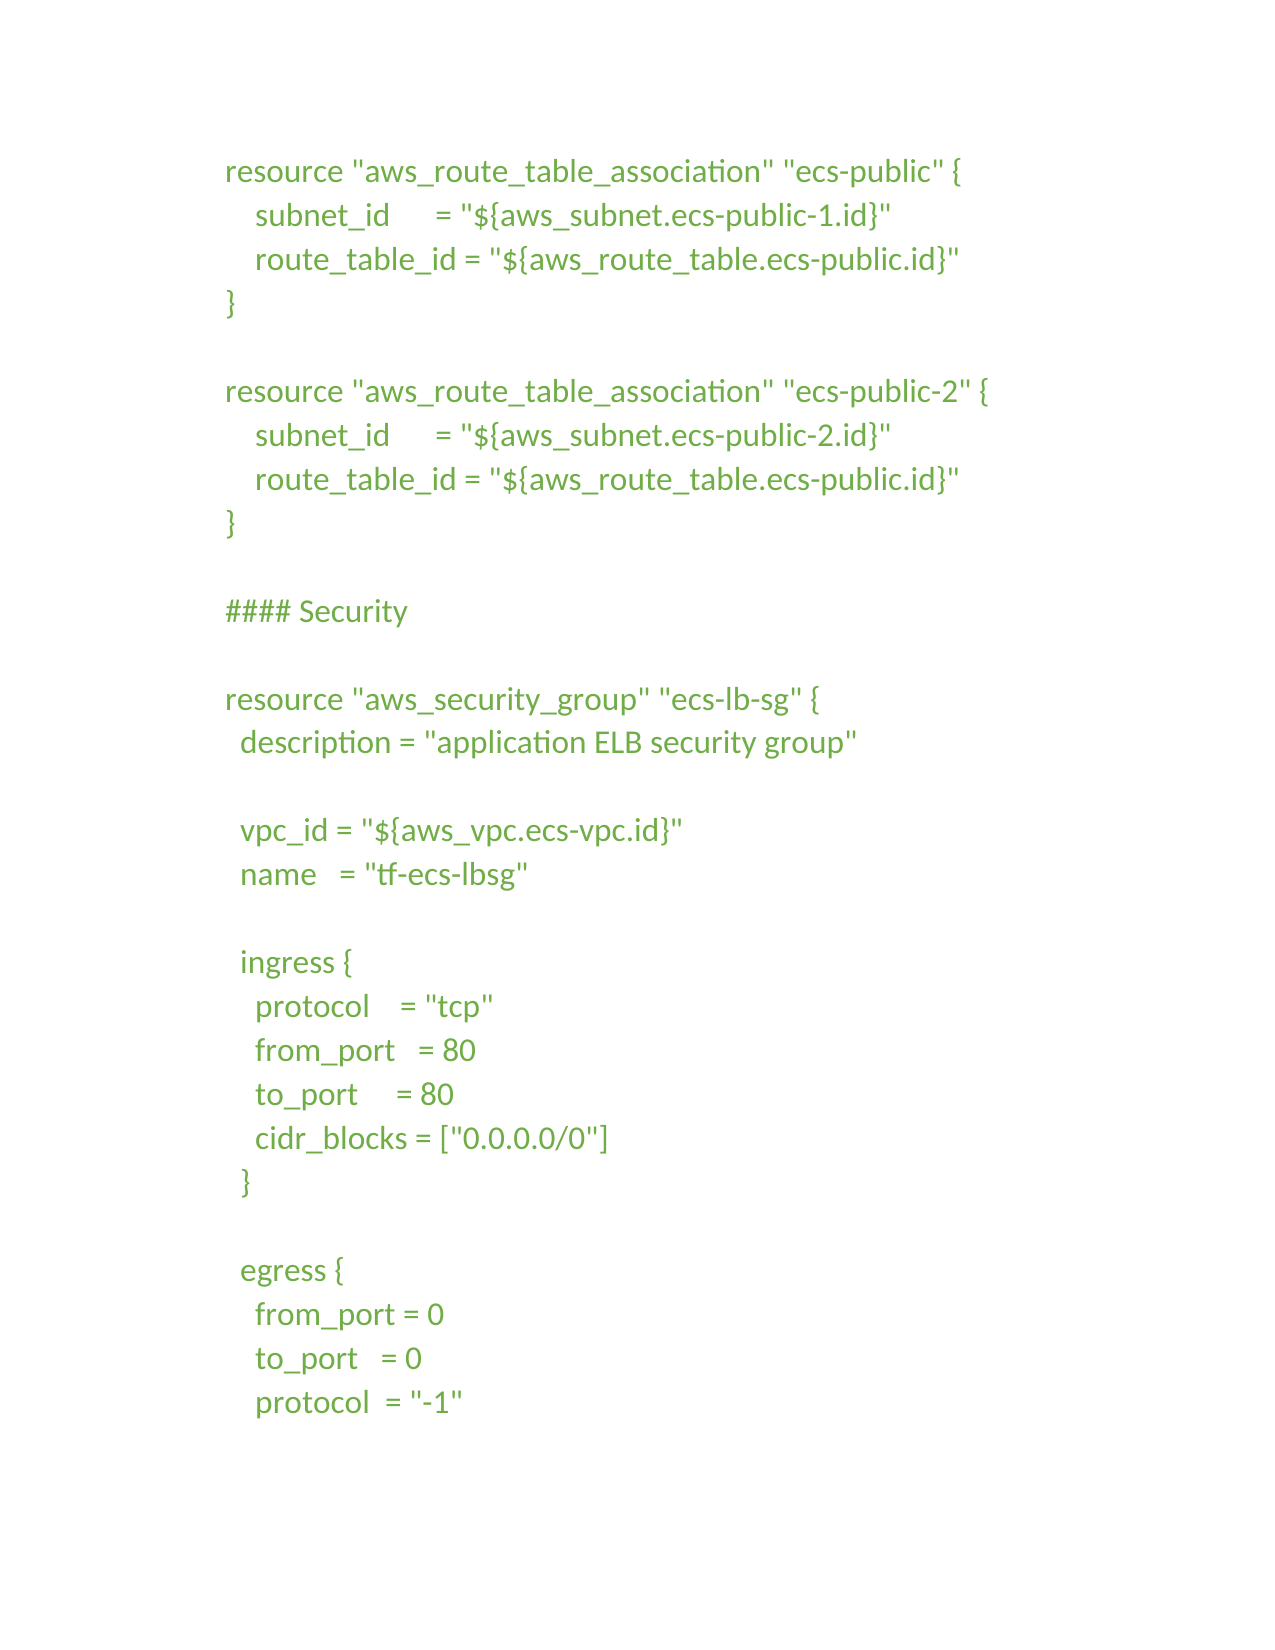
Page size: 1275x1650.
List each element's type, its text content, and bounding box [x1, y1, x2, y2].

list route_table_id = "${aws_route_table.ecs-public.id}" [225, 458, 1125, 498]
list protocol = "tcp" [225, 985, 1125, 1026]
list route_table_id = "${aws_route_table.ecs-public.id}" [225, 238, 1125, 279]
list #### Security [225, 589, 1125, 630]
list cidr_blocks = ["0.0.0.0/0"] [225, 1117, 1125, 1158]
list } [225, 1161, 1125, 1202]
list description = "application ELB security group" [225, 721, 1125, 762]
list to_port = 0 [225, 1337, 1125, 1378]
list protocol = "-1" [225, 1381, 1125, 1422]
list egress { [225, 1249, 1125, 1290]
list from_port = 80 [225, 1029, 1125, 1070]
list from_port = 0 [225, 1293, 1125, 1334]
list } [225, 282, 1125, 323]
list resource "aws_route_table_association" "ecs-public-2" { [225, 370, 1125, 411]
list to_port = 80 [225, 1073, 1125, 1114]
list resource "aws_security_group" "ecs-lb-sg" { [225, 677, 1125, 718]
list } [225, 502, 1125, 542]
list subnet_id = "${aws_subnet.ecs-public-1.id}" [225, 194, 1125, 235]
list ingress { [225, 941, 1125, 982]
list name = "tf-ecs-lbsg" [225, 853, 1125, 894]
list subnet_id = "${aws_subnet.ecs-public-2.id}" [225, 414, 1125, 454]
list resource "aws_route_table_association" "ecs-public" { [225, 150, 1125, 191]
list vpc_id = "${aws_vpc.ecs-vpc.id}" [225, 809, 1125, 850]
